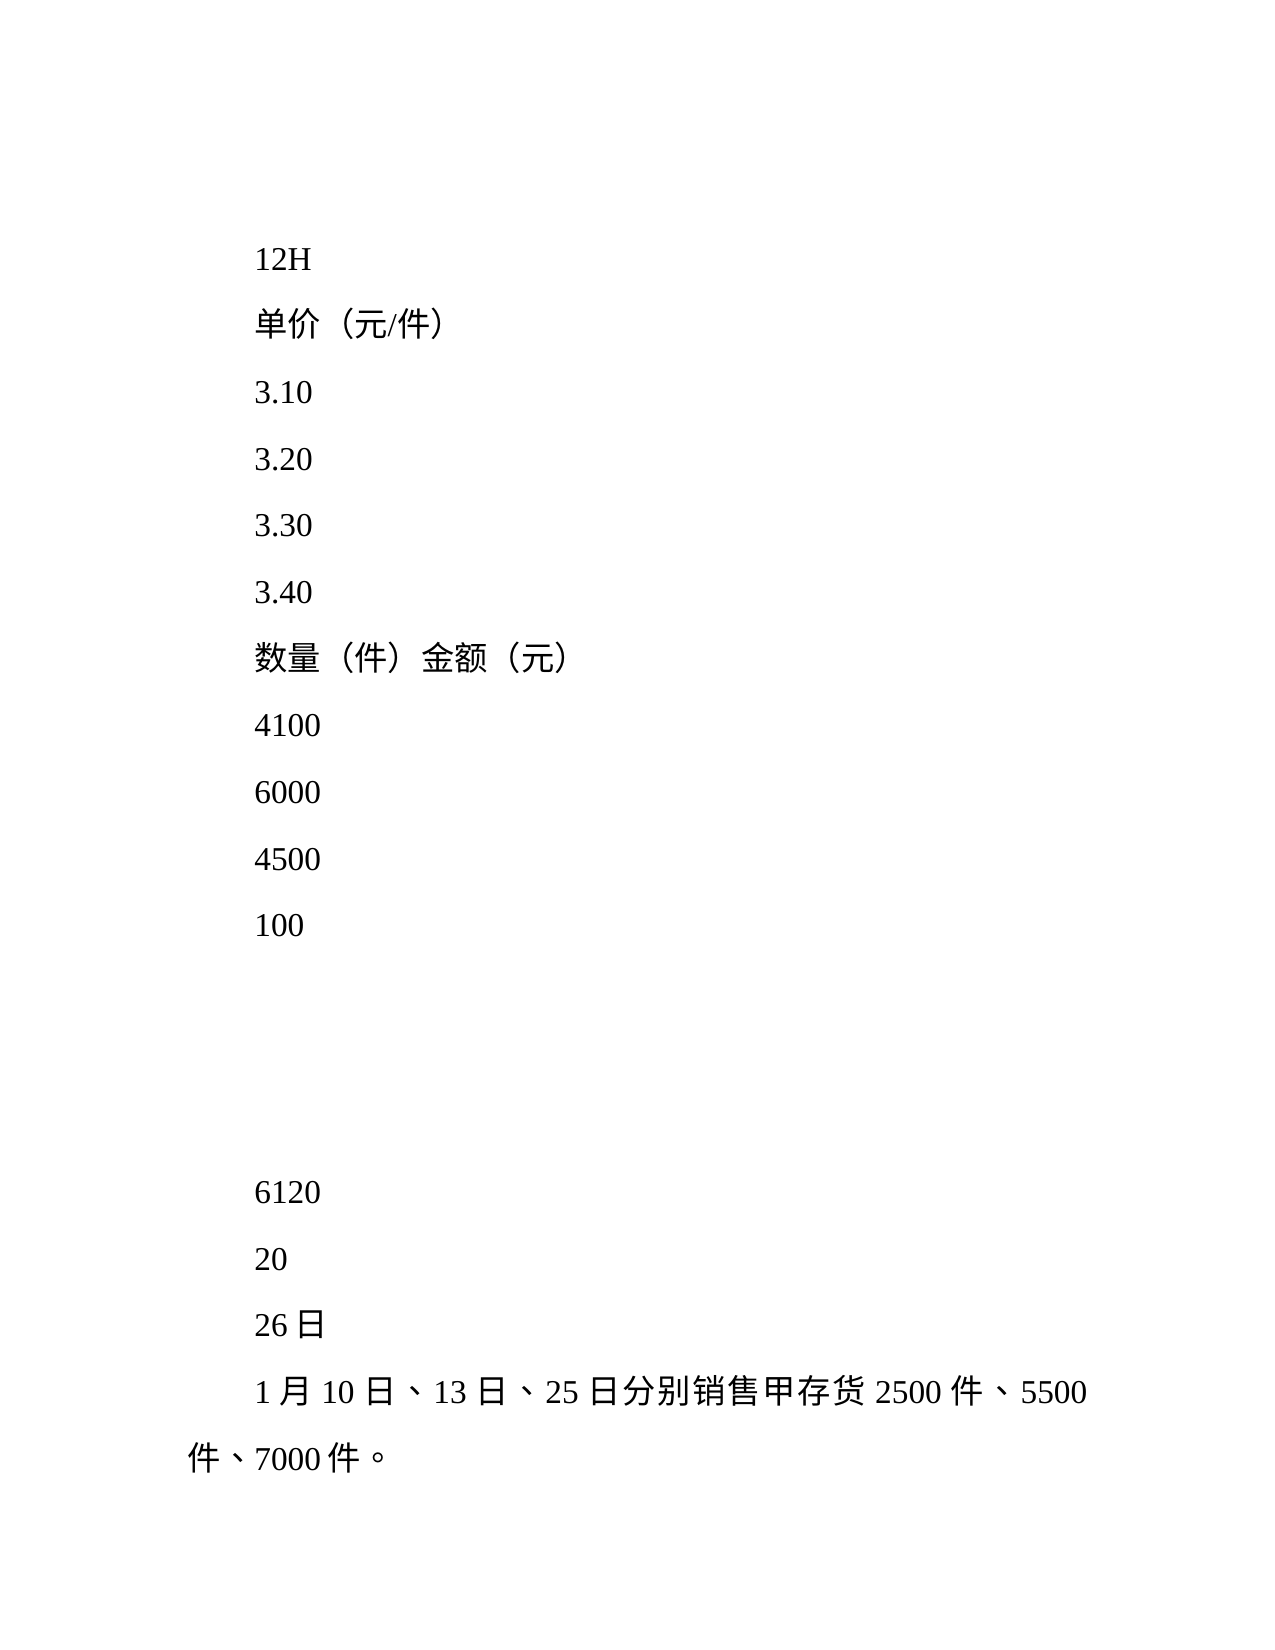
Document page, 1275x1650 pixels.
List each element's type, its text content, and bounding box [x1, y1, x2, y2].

text 1月10日、13日、25日分别销售甲存货2500件、5500件、7000件。 [187, 1350, 1087, 1483]
text 数量（件）金额（元） [187, 617, 1087, 683]
text 12H [187, 217, 1087, 283]
text 6000 [187, 750, 1087, 817]
text 3.10 [187, 350, 1087, 417]
text 26日 [187, 1283, 1087, 1350]
text 3.30 [187, 483, 1087, 550]
text 4500 [187, 817, 1087, 883]
text 3.40 [187, 550, 1087, 617]
text 20 [187, 1217, 1087, 1283]
text 100 [187, 883, 1087, 950]
text 3.20 [187, 417, 1087, 483]
text 4100 [187, 683, 1087, 750]
text 单价（元/件） [187, 283, 1087, 350]
text 6120 [187, 1150, 1087, 1217]
